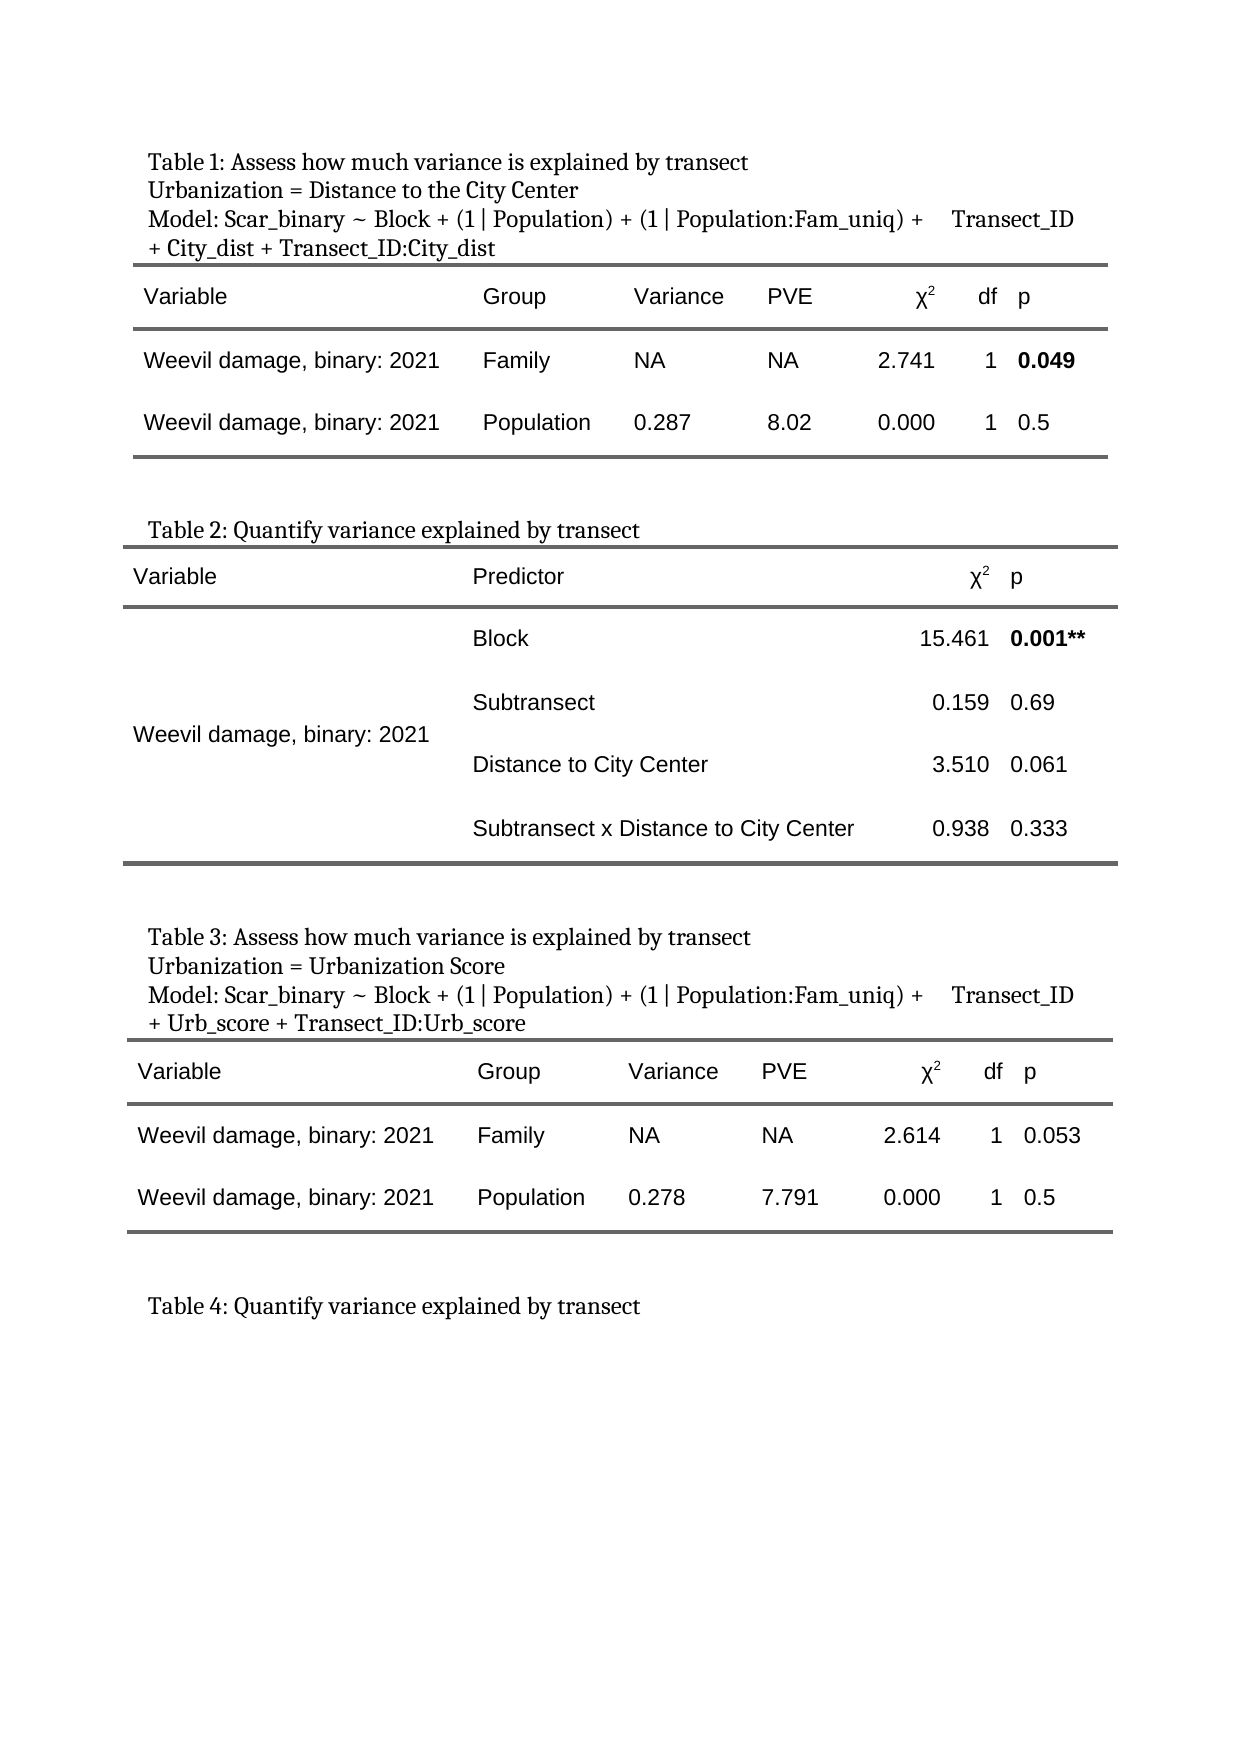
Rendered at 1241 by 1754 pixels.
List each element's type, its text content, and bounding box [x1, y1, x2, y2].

table_cell Subtransect [462, 669, 887, 733]
table_cell 2.614 [851, 1106, 951, 1166]
table_cell 0.5 [1013, 1166, 1113, 1230]
table_cell 0.69 [1000, 669, 1118, 733]
table_header PVE [751, 1042, 851, 1102]
table_cell Weevil damage, binary: 2021 [133, 391, 472, 455]
table_cell 0.938 [887, 797, 1000, 861]
table_header Group [467, 1042, 618, 1102]
text Urbanization = Distance to the City Center [148, 176, 1093, 205]
table_cell Weevil damage, binary: 2021 [127, 1166, 467, 1230]
table_header Variable [127, 1042, 467, 1102]
table_cell 0.000 [851, 1166, 951, 1230]
table_cell 0.159 [887, 669, 1000, 733]
table_header Variance [618, 1042, 751, 1102]
table_cell 0.000 [845, 391, 945, 455]
table_cell Distance to City Center [462, 733, 887, 797]
table_header Group [472, 267, 623, 327]
table_header df [945, 267, 1007, 327]
table_cell 1 [951, 1106, 1013, 1166]
table_header χ2 [845, 267, 945, 327]
table_header Variance [623, 267, 757, 327]
table_header Variable [133, 267, 472, 327]
table_cell NA [751, 1106, 851, 1166]
table_cell 0.5 [1007, 391, 1107, 455]
table_cell Family [472, 331, 623, 391]
text Table 1: Assess how much variance is explained by transect [148, 148, 1093, 176]
table_header χ2 [851, 1042, 951, 1102]
table_cell 0.333 [1000, 797, 1118, 861]
table_cell NA [623, 331, 757, 391]
table_cell Subtransect x Distance to City Center [462, 797, 887, 861]
table_cell Family [467, 1106, 618, 1166]
table_cell 3.510 [887, 733, 1000, 797]
table_cell Population [467, 1166, 618, 1230]
table_cell 0.278 [618, 1166, 751, 1230]
table_cell NA [757, 331, 845, 391]
table_header p [1013, 1042, 1113, 1102]
table_cell Weevil damage, binary: 2021 [133, 331, 472, 391]
table_header χ2 [887, 549, 1000, 605]
table_cell 8.02 [757, 391, 845, 455]
text Table 2: Quantify variance explained by transect [148, 516, 1093, 545]
table_cell Weevil damage, binary: 2021 [127, 1106, 467, 1166]
text Model: Scar_binary ~ Block + (1 | Population) + (1 | Population:Fam_uniq) + Transect_ID + Urb_score + Transect_ID:Urb_score [148, 981, 1093, 1038]
text Model: Scar_binary ~ Block + (1 | Population) + (1 | Population:Fam_uniq) + Transect_ID + City_dist + Transect_ID:City_dist [148, 205, 1093, 263]
text Table 4: Quantify variance explained by transect [148, 1292, 1093, 1321]
table_header p [1007, 267, 1107, 327]
table_header Predictor [462, 549, 887, 605]
table_cell Block [462, 609, 887, 669]
table_cell 1 [945, 331, 1007, 391]
table_header PVE [757, 267, 845, 327]
table_cell 0.001** [1000, 609, 1118, 669]
table_cell 1 [945, 391, 1007, 455]
table_header Variable [123, 549, 462, 605]
table_cell 15.461 [887, 609, 1000, 669]
table_cell Population [472, 391, 623, 455]
table_header p [1000, 549, 1118, 605]
table_cell 0.053 [1013, 1106, 1113, 1166]
table_cell 1 [951, 1166, 1013, 1230]
table_cell NA [618, 1106, 751, 1166]
text Urbanization = Urbanization Score [148, 952, 1093, 981]
table_header df [951, 1042, 1013, 1102]
table_cell Weevil damage, binary: 2021 [123, 609, 462, 861]
table_cell 7.791 [751, 1166, 851, 1230]
text Table 3: Assess how much variance is explained by transect [148, 923, 1093, 952]
table_cell 2.741 [845, 331, 945, 391]
table_cell 0.049 [1007, 331, 1107, 391]
table_cell 0.287 [623, 391, 757, 455]
table_cell 0.061 [1000, 733, 1118, 797]
